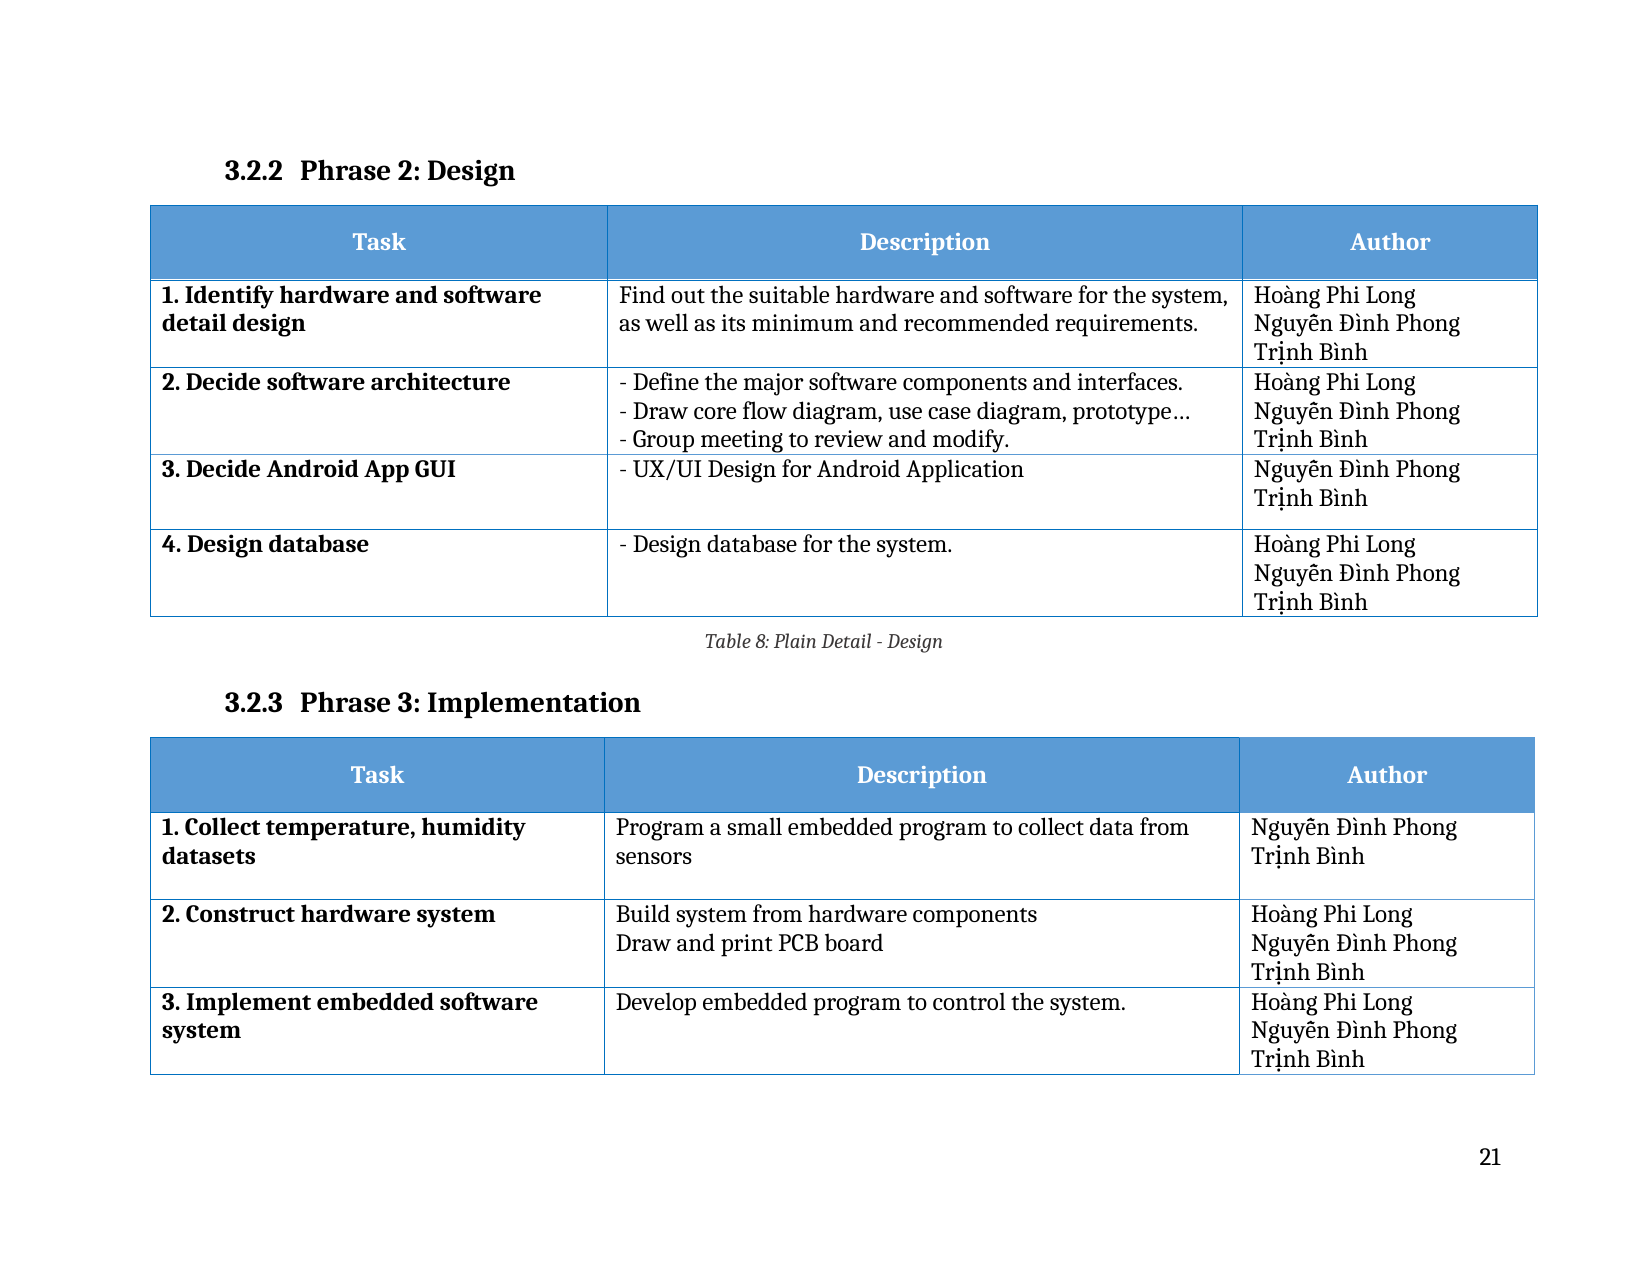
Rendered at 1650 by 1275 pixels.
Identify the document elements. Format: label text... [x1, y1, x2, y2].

table_cell - Design database for the system. [608, 530, 1242, 616]
table_cell 3. Implement embedded software system [151, 988, 604, 1074]
table_header Author [1243, 206, 1537, 279]
subtitle Phrase 3: Implementation [225, 687, 1500, 720]
table_header Author [1240, 738, 1534, 812]
table_cell Hoàng Phi Long Nguyễn Đình Phong Trịnh Bình [1240, 900, 1534, 987]
table_header Description [608, 206, 1242, 279]
table_header Description [605, 738, 1239, 812]
subtitle Phrase 2: Design [225, 154, 1500, 188]
table_cell 1. Identify hardware and software detail design [151, 281, 607, 367]
table_cell - Define the major software components and interfaces. - Draw core flow diagram, use case diagram, prototype… - Group meeting to review and modify. [608, 368, 1242, 454]
table_cell Find out the suitable hardware and software for the system, as well as its minimum and recommended requirements. [608, 281, 1242, 367]
table_cell 2. Construct hardware system [151, 900, 604, 987]
table_cell Hoàng Phi Long Nguyễn Đình Phong Trịnh Bình [1240, 988, 1534, 1074]
table_cell 1. Collect temperature, humidity datasets [151, 813, 604, 899]
table_cell Develop embedded program to control the system. [605, 988, 1239, 1074]
table_cell Nguyễn Đình Phong Trịnh Bình [1243, 455, 1537, 529]
table_cell Hoàng Phi Long Nguyễn Đình Phong Trịnh Bình [1243, 530, 1537, 616]
table_cell - UX/UI Design for Android Application [608, 455, 1242, 529]
table_cell 4. Design database [151, 530, 607, 616]
table_cell Nguyễn Đình Phong Trịnh Bình [1240, 813, 1534, 899]
table_header Task [151, 206, 607, 279]
table_cell Hoàng Phi Long Nguyễn Đình Phong Trịnh Bình [1243, 368, 1537, 454]
table_cell Hoàng Phi Long Nguyễn Đình Phong Trịnh Bình [1243, 281, 1537, 367]
table_cell Build system from hardware components Draw and print PCB board [605, 900, 1239, 987]
table_cell 2. Decide software architecture [151, 368, 607, 454]
table_cell 3. Decide Android App GUI [151, 455, 607, 529]
table_cell Program a small embedded program to collect data from sensors [605, 813, 1239, 899]
text Table 8: Plain Detail - Design [150, 630, 1500, 654]
table_header Task [151, 738, 604, 812]
